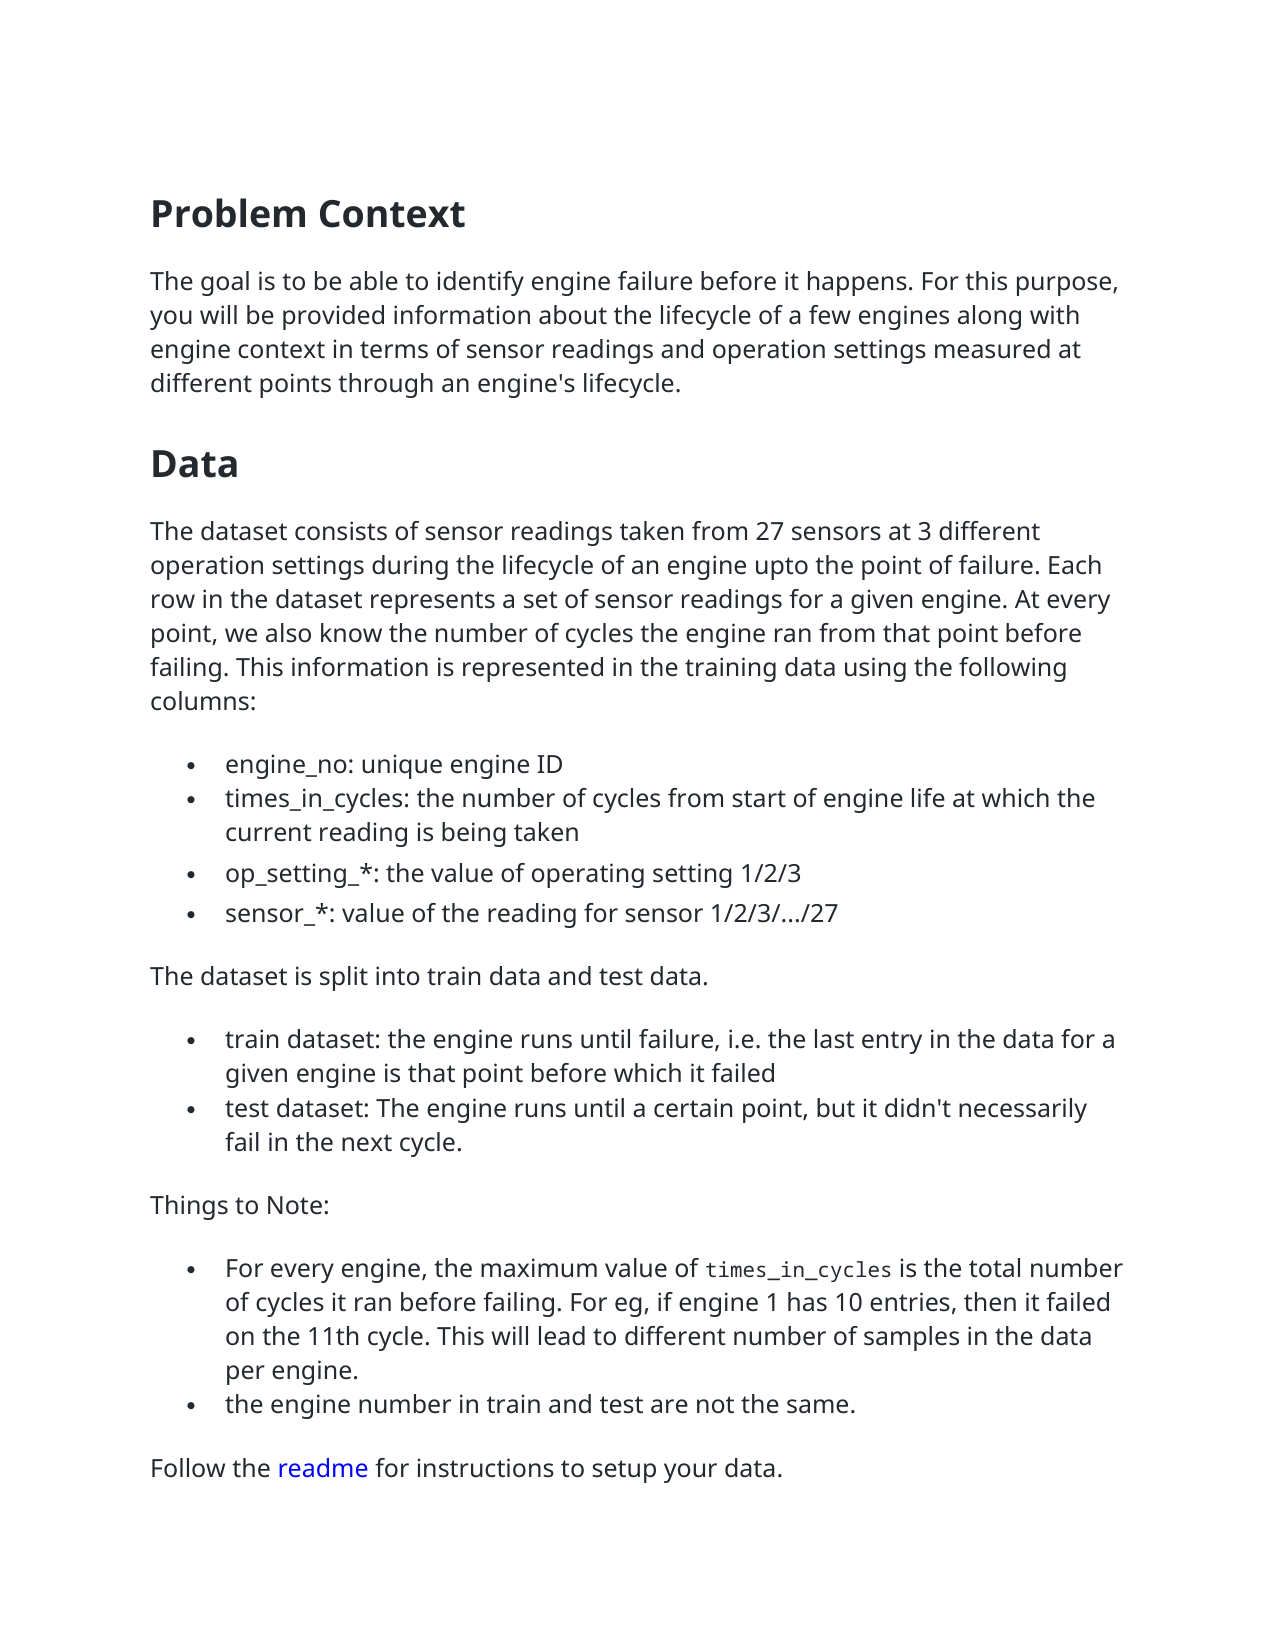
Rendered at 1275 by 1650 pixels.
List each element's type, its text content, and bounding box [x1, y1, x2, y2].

text Problem Context [150, 187, 1125, 238]
text Data [150, 437, 1125, 488]
list times_in_cycles: the number of cycles from start of engine life at which the current reading is being taken [187, 781, 1125, 849]
text Follow the readme for instructions to setup your data. [150, 1450, 1125, 1484]
list engine_no: unique engine ID [187, 747, 1125, 781]
text The goal is to be able to identify engine failure before it happens. For this purpose, you will be provided information about the lifecycle of a few engines along with engine context in terms of sensor readings and operation settings measured at different points through an engine's lifecycle. [150, 263, 1125, 400]
text Things to Note: [150, 1187, 1125, 1222]
list op_setting_*: the value of operating setting 1/2/3 [187, 855, 1125, 889]
list For every engine, the maximum value of times_in_cycles is the total number of cycles it ran before failing. For eg, if engine 1 has 10 entries, then it failed on the 11th cycle. This will lead to different number of samples in the data per engine. [187, 1251, 1125, 1387]
list train dataset: the engine runs until failure, i.e. the last entry in the data for a given engine is that point before which it failed [187, 1022, 1125, 1090]
list sensor_*: value of the reading for sensor 1/2/3/.../27 [187, 896, 1125, 930]
text The dataset consists of sensor readings taken from 27 sensors at 3 different operation settings during the lifecycle of an engine upto the point of failure. Each row in the dataset represents a set of sensor readings for a given engine. At every point, we also know the number of cycles the engine ran from that point before failing. This information is represented in the training data using the following columns: [150, 513, 1125, 718]
list the engine number in train and test are not the same. [187, 1387, 1125, 1421]
list test dataset: The engine runs until a certain point, but it didn't necessarily fail in the next cycle. [187, 1090, 1125, 1158]
text The dataset is split into train data and test data. [150, 959, 1125, 993]
